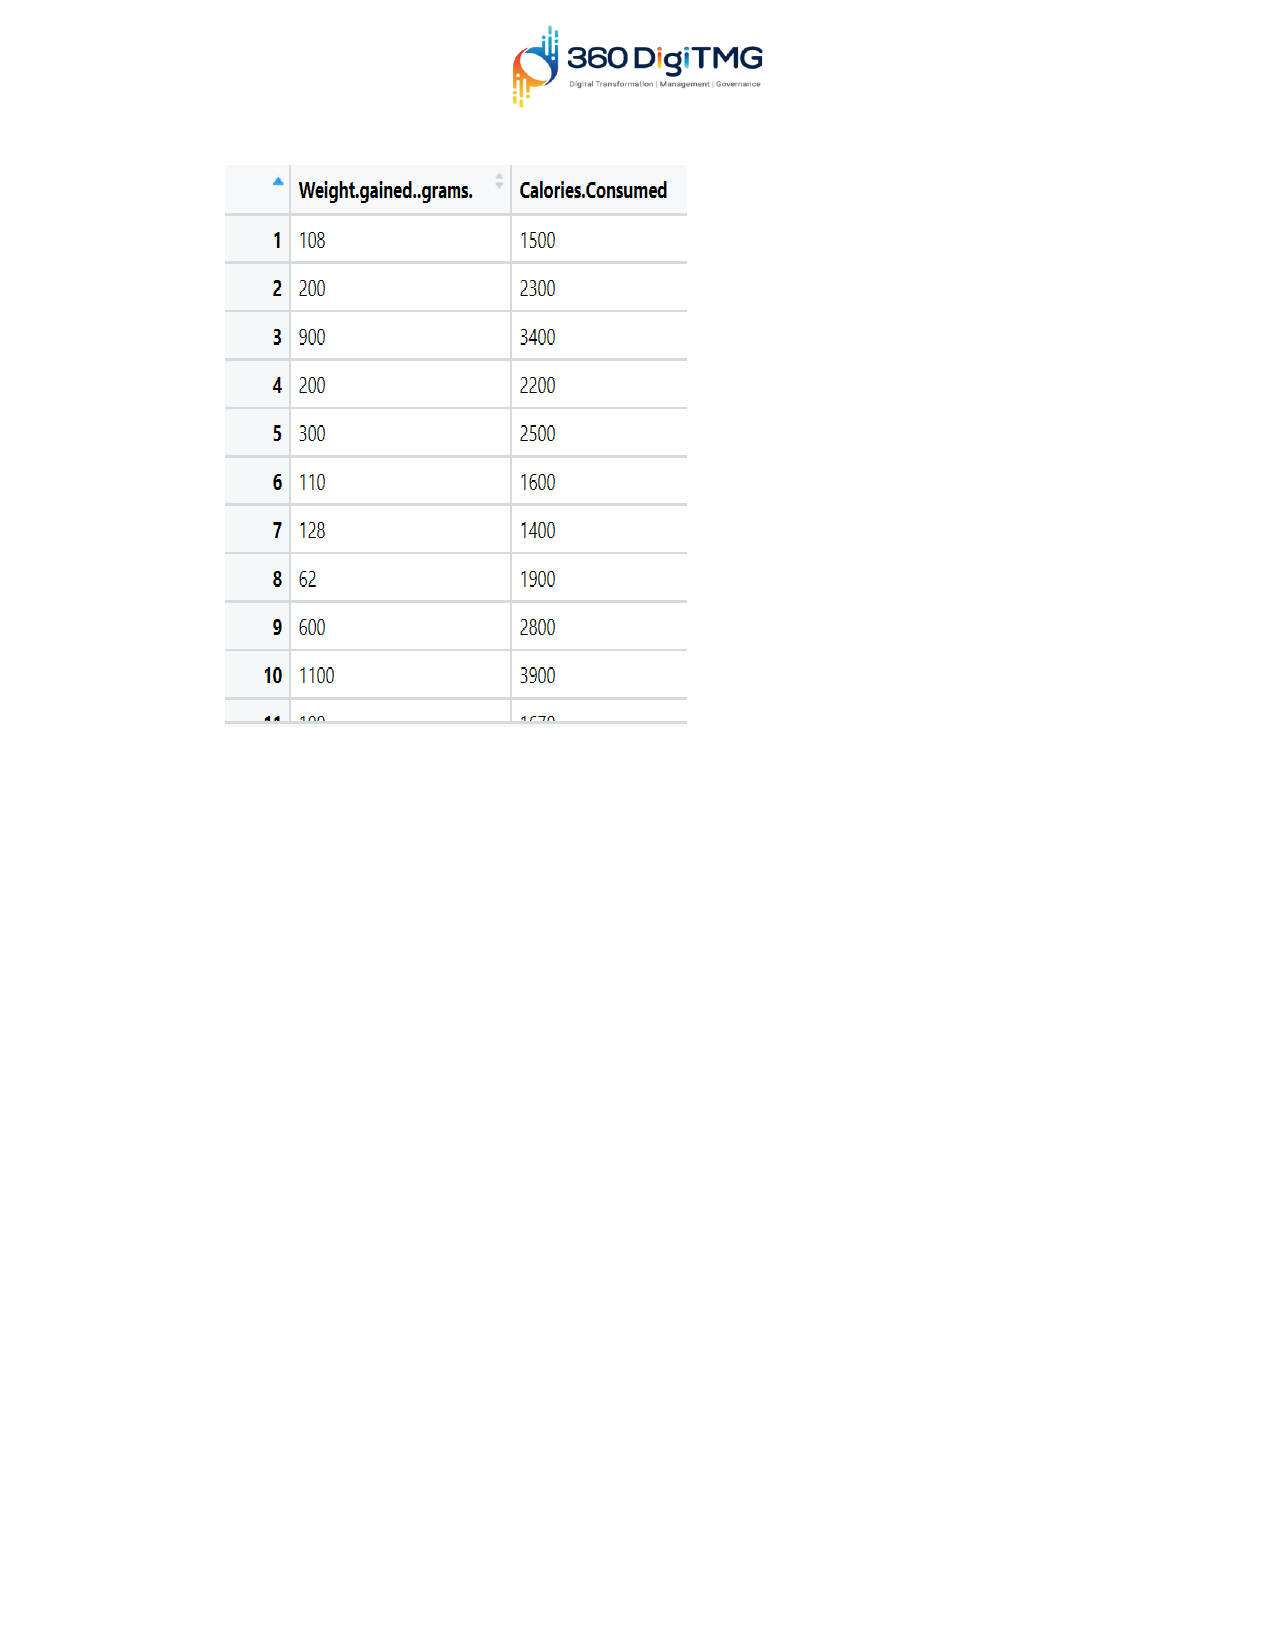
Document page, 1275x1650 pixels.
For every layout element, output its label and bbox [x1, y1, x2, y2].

picture [225, 165, 687, 727]
picture [512, 25, 763, 108]
